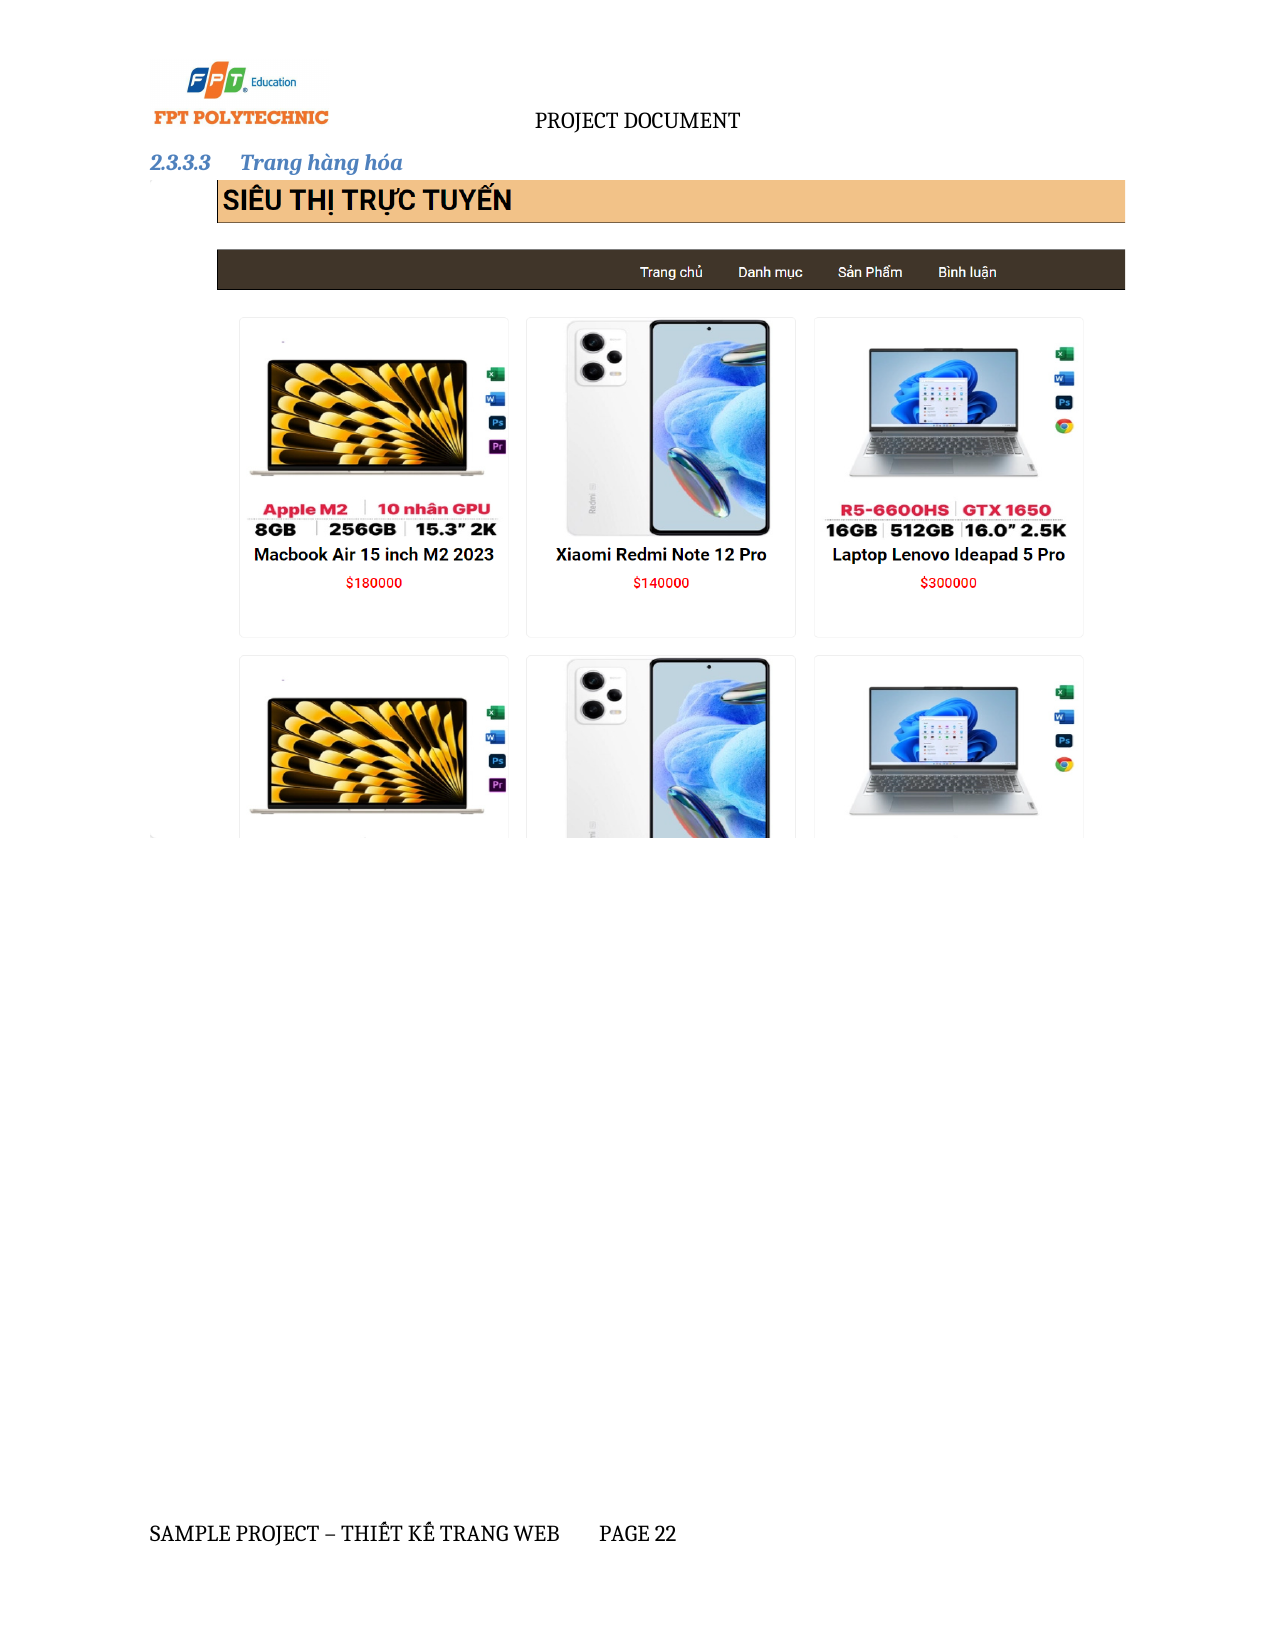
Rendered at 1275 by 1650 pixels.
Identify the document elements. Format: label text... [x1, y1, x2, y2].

picture [150, 180, 1125, 838]
subtitle Trang hàng hóa [150, 150, 1125, 176]
picture [150, 59, 331, 129]
